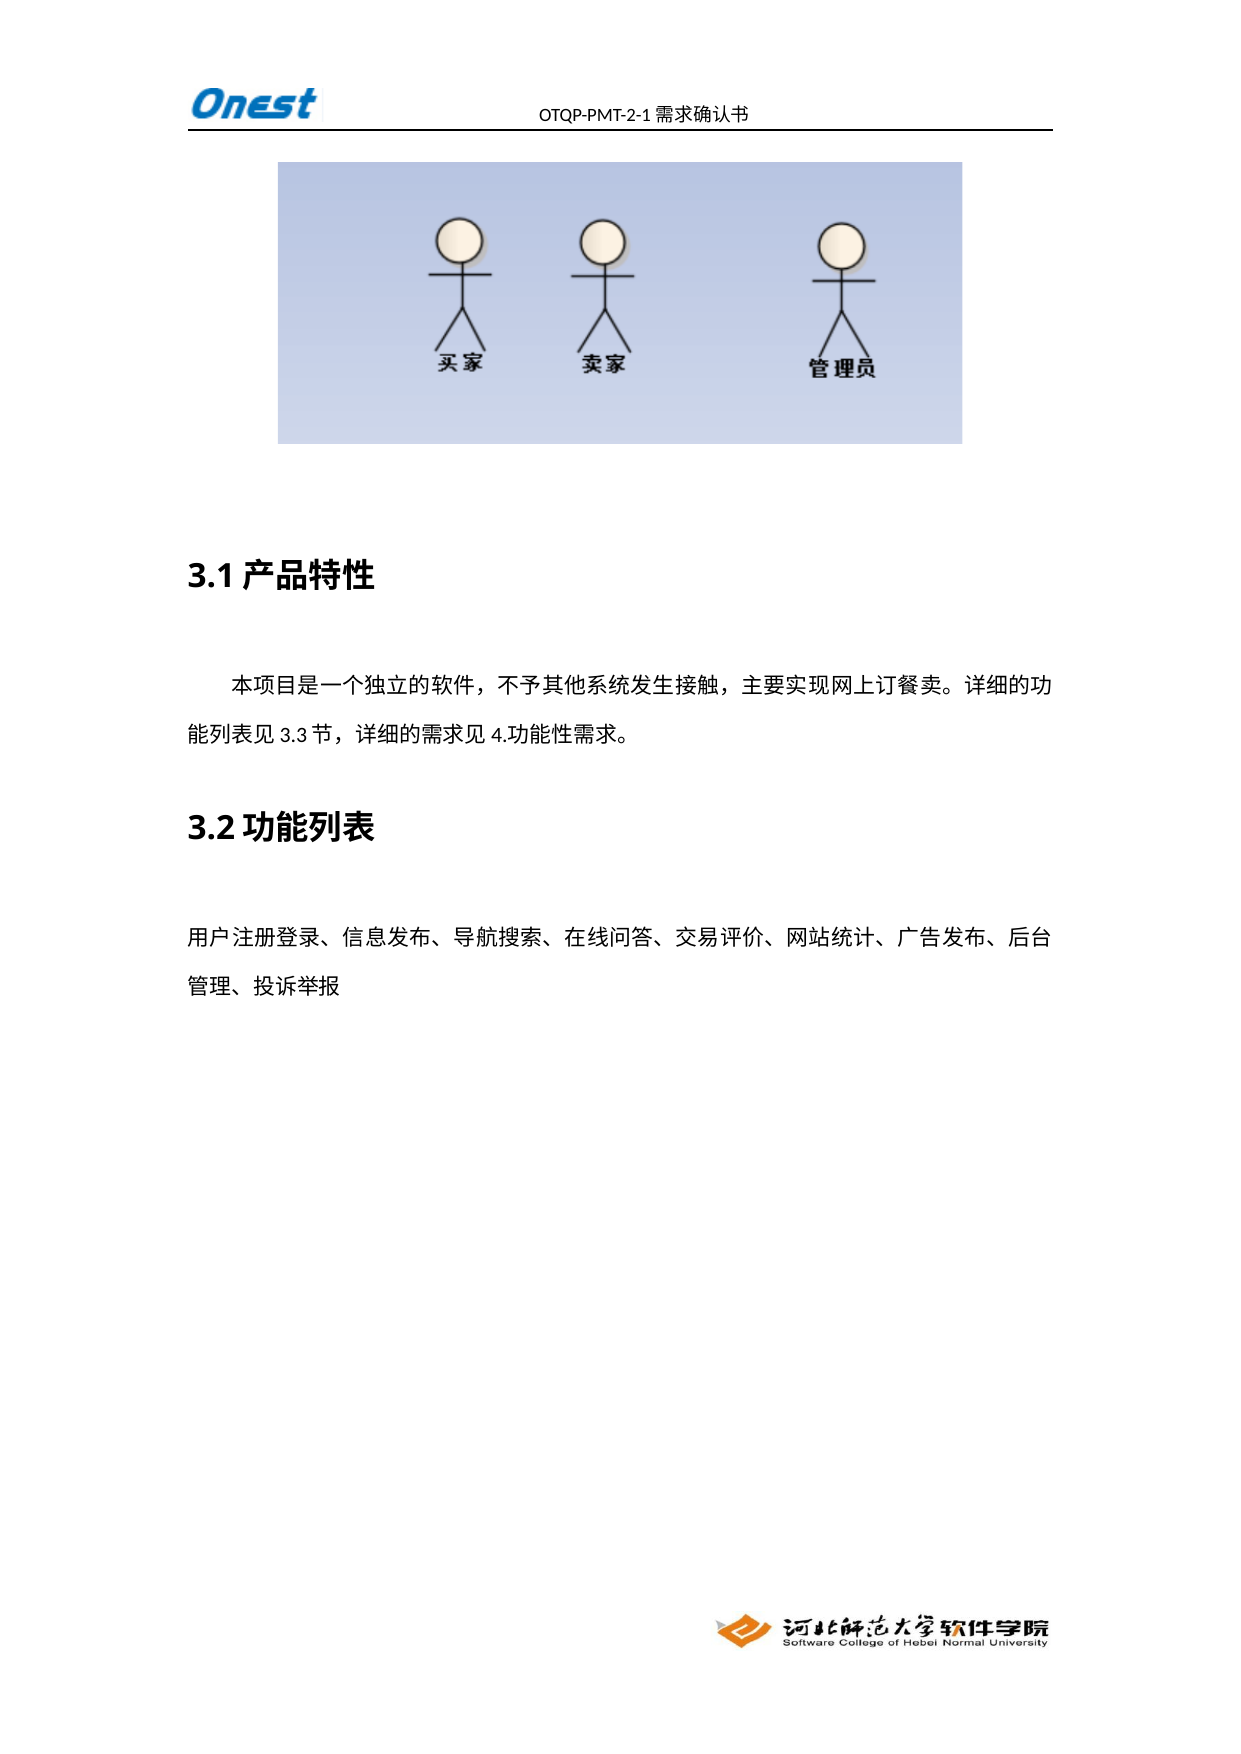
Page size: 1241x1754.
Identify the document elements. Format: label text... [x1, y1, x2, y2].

subtitle 3.2功能列表 [187, 792, 1053, 857]
text 用户注册登录、信息发布、导航搜索、在线问答、交易评价、网站统计、广告发布、后台管理、投诉举报 [187, 920, 1053, 1001]
picture [187, 88, 324, 122]
subtitle 3.1产品特性 [187, 541, 1053, 606]
text 本项目是一个独立的软件，不予其他系统发生接触，主要实现网上订餐卖。详细的功能列表见3.3节，详细的需求见4.功能性需求。 [187, 668, 1053, 749]
picture [710, 1611, 1053, 1651]
picture [277, 162, 963, 444]
